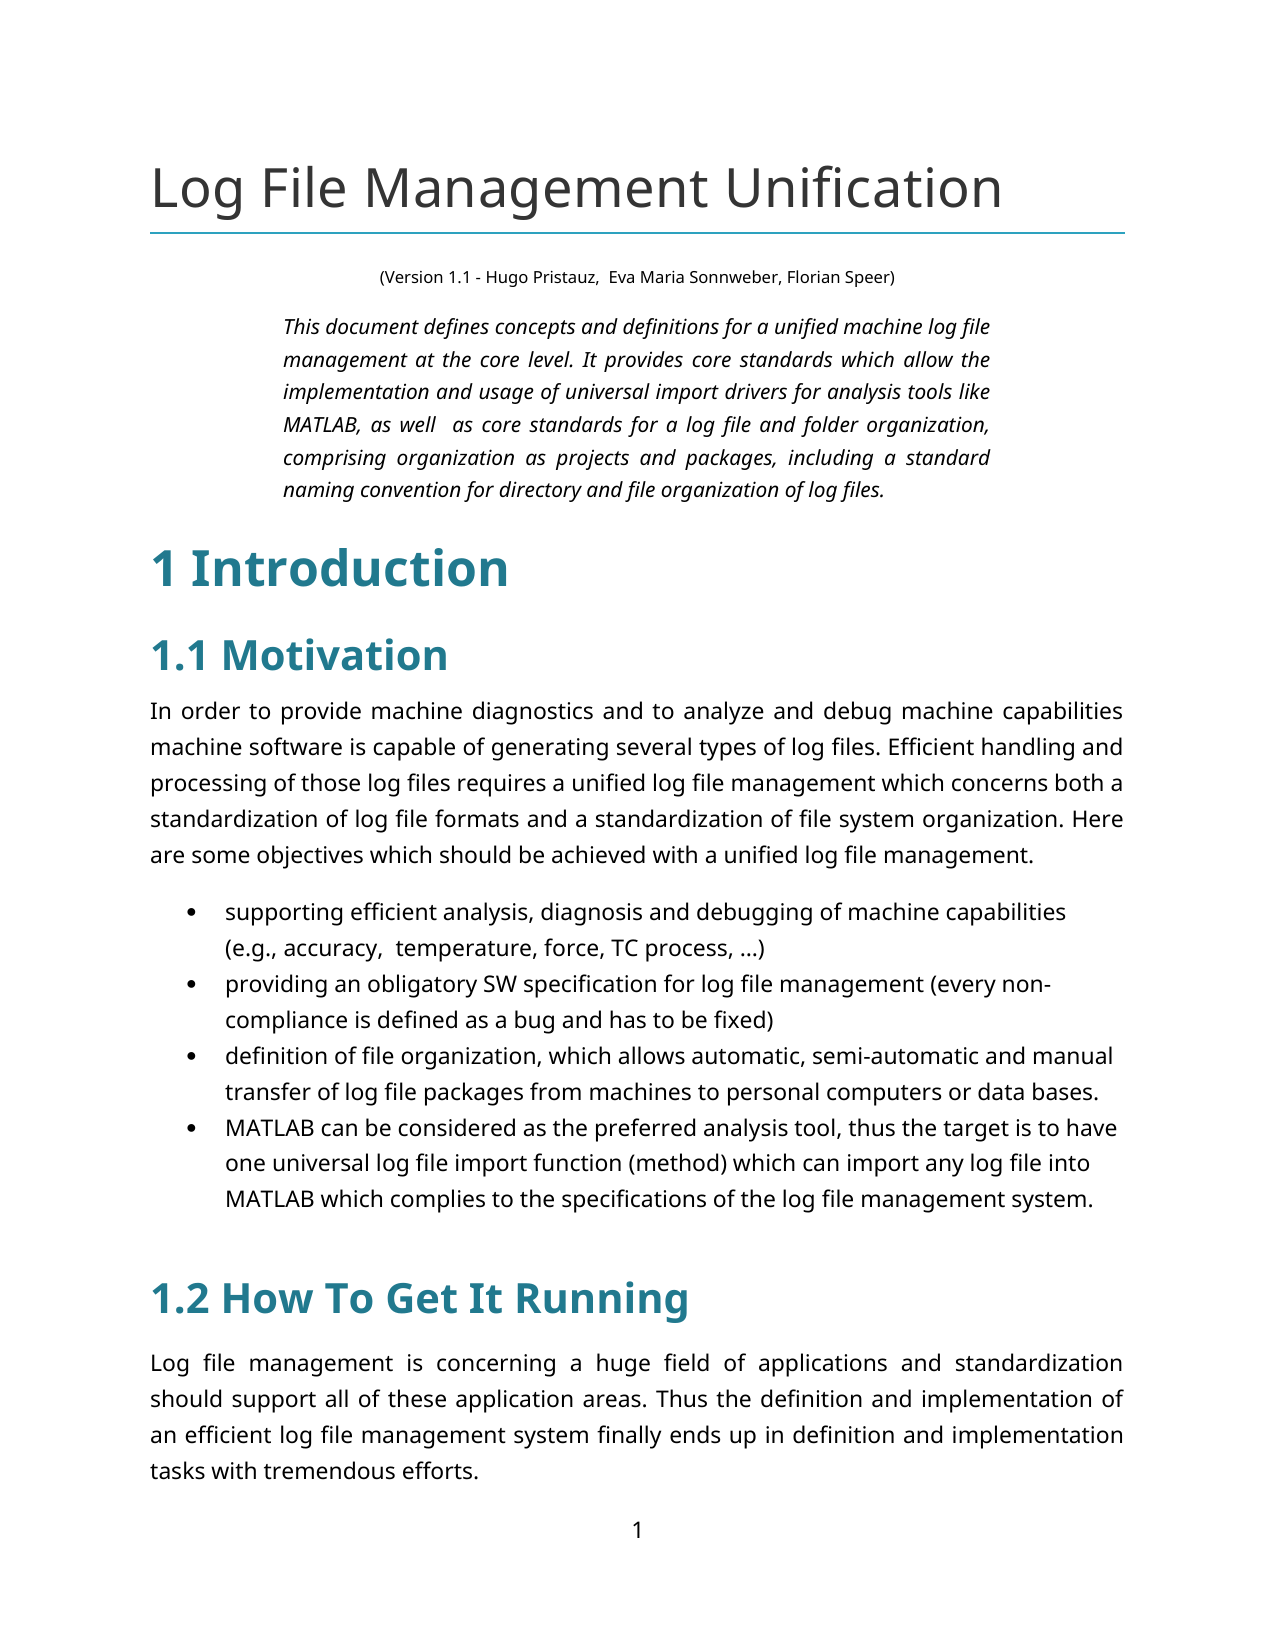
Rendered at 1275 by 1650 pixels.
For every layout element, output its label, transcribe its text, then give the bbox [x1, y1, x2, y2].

text (Version 1.1 - Hugo Pristauz, Eva Maria Sonnweber, Florian Speer) [283, 265, 992, 288]
title Log File Management Unification [150, 150, 1125, 232]
text Log file management is concerning a huge field of applications and standardization should support all of these application areas. Thus the definition and implementation of an efficient log file management system finally ends up in definition and implementation tasks with tremendous efforts. [150, 1347, 1125, 1486]
text This document defines concepts and definitions for a unified machine log file management at the core level. It provides core standards which allow the implementation and usage of universal import drivers for analysis tools like MATLAB, as well as core standards for a log file and folder organization, comprising organization as projects and packages, including a standard naming convention for directory and file organization of log files. [283, 312, 992, 504]
list definition of file organization, which allows automatic, semi-automatic and manual transfer of log file packages from machines to personal computers or data bases. [187, 1039, 1125, 1107]
list MATLAB can be considered as the preferred analysis tool, thus the target is to have one universal log file import function (method) which can import any log file into MATLAB which complies to the specifications of the log file management system. [187, 1111, 1125, 1214]
text In order to provide machine diagnostics and to analyze and debug machine capabilities machine software is capable of generating several types of log files. Efficient handling and processing of those log files requires a unified log file management which concerns both a standardization of log file formats and a standardization of file system organization. Here are some objectives which should be achieved with a unified log file management. [150, 695, 1125, 870]
subtitle 1.2 How To Get It Running [150, 1269, 1125, 1326]
subtitle 1 Introduction [150, 533, 1125, 601]
subtitle 1.1 Motivation [150, 626, 1125, 683]
list supporting efficient analysis, diagnosis and debugging of machine capabilities (e.g., accuracy, temperature, force, TC process, …) [187, 896, 1125, 963]
list providing an obligatory SW specification for log file management (every non-compliance is defined as a bug and has to be fixed) [187, 968, 1125, 1035]
